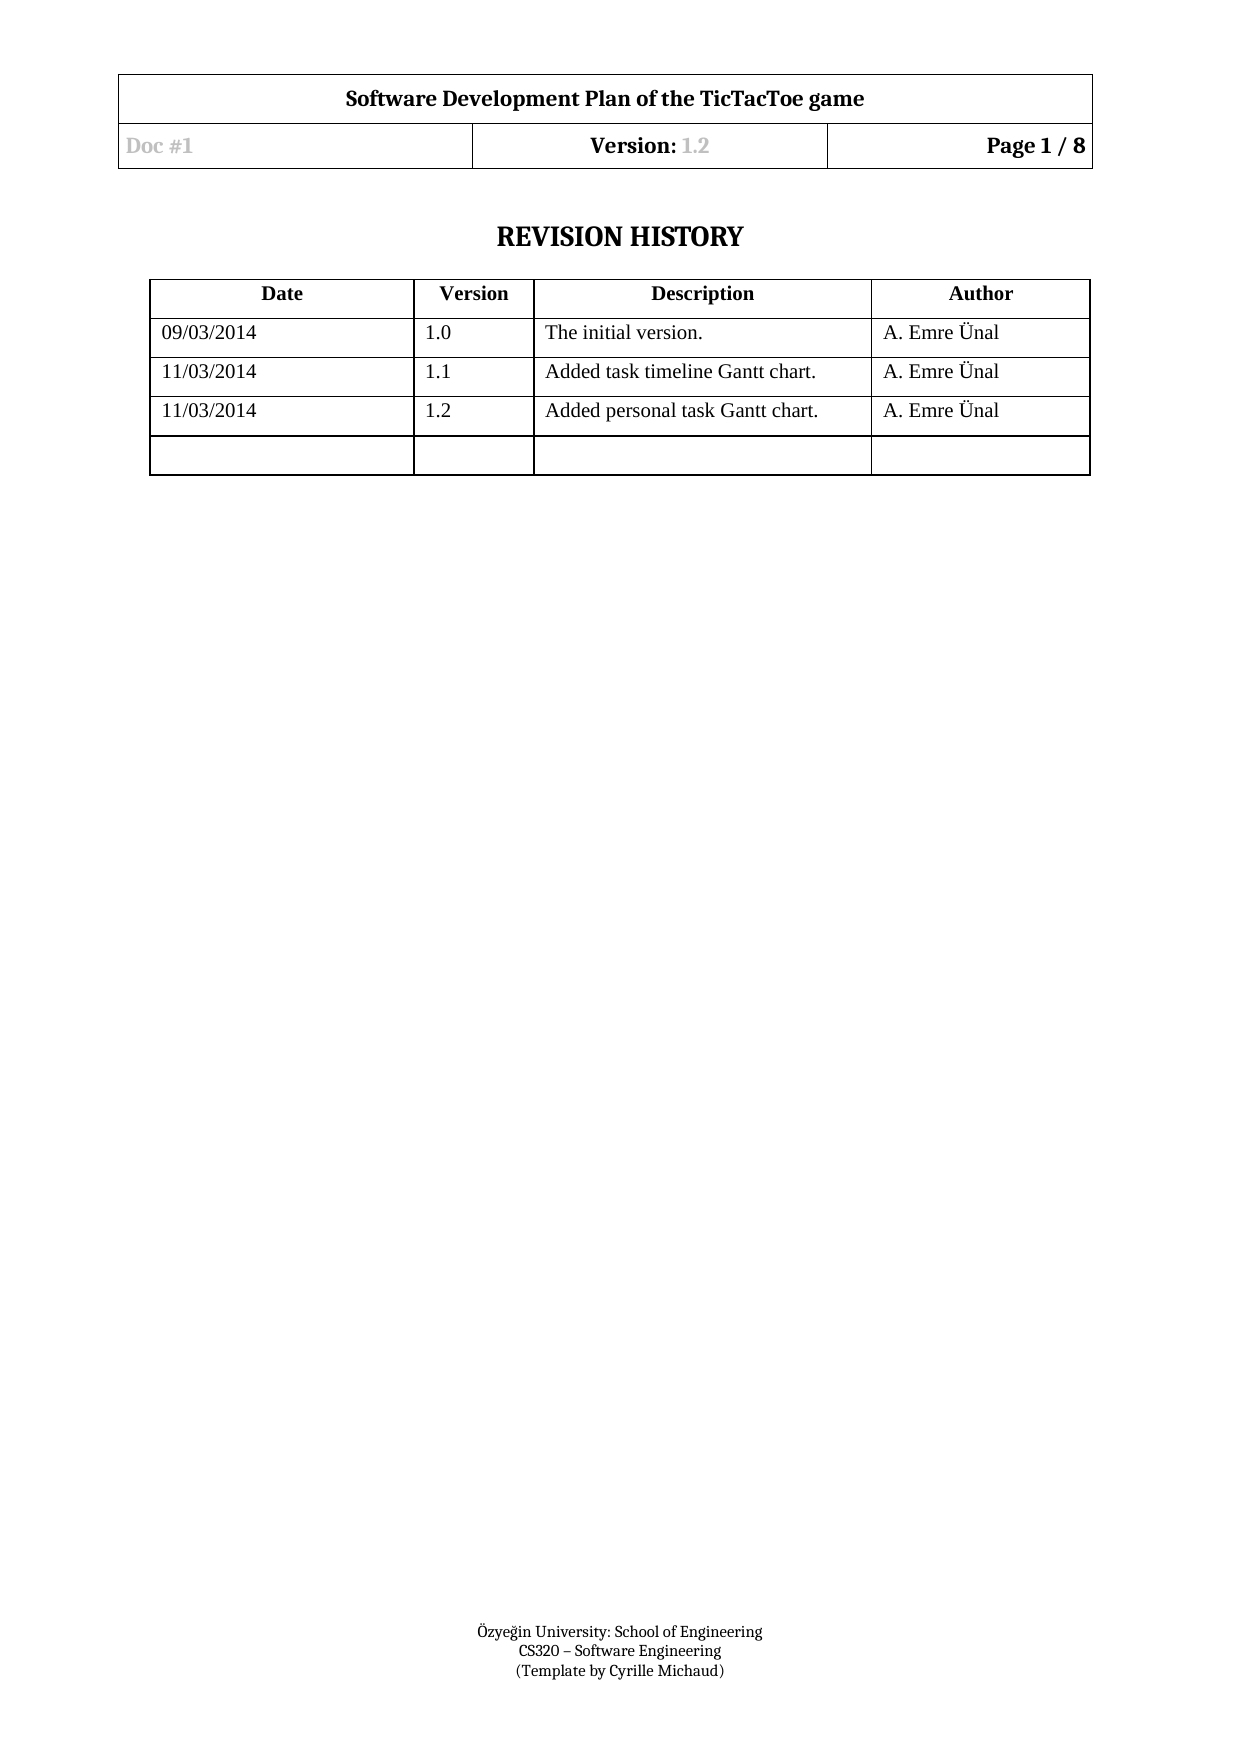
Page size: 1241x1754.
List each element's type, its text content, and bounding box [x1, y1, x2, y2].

title Revision History [148, 220, 1092, 254]
table_cell Added task timeline Gantt chart. [535, 358, 871, 396]
table_cell 1.0 [415, 319, 533, 357]
table_cell 1.1 [415, 358, 533, 396]
table_cell 11/03/2014 [151, 397, 413, 435]
table_cell [151, 437, 413, 474]
table_header Author [872, 280, 1089, 318]
table_cell 11/03/2014 [151, 358, 413, 396]
table_cell A. Emre Ünal [872, 358, 1089, 396]
table_cell A. Emre Ünal [872, 319, 1089, 357]
table_cell [415, 437, 533, 474]
table_header Description [535, 280, 871, 318]
table_cell A. Emre Ünal [872, 397, 1089, 435]
table_cell 1.2 [415, 397, 533, 435]
table_cell The initial version. [535, 319, 871, 357]
table_header Version [415, 280, 533, 318]
table_cell [535, 437, 871, 474]
table_cell Added personal task Gantt chart. [535, 397, 871, 435]
table_header Date [151, 280, 413, 318]
table_cell [872, 437, 1089, 474]
table_cell 09/03/2014 [151, 319, 413, 357]
